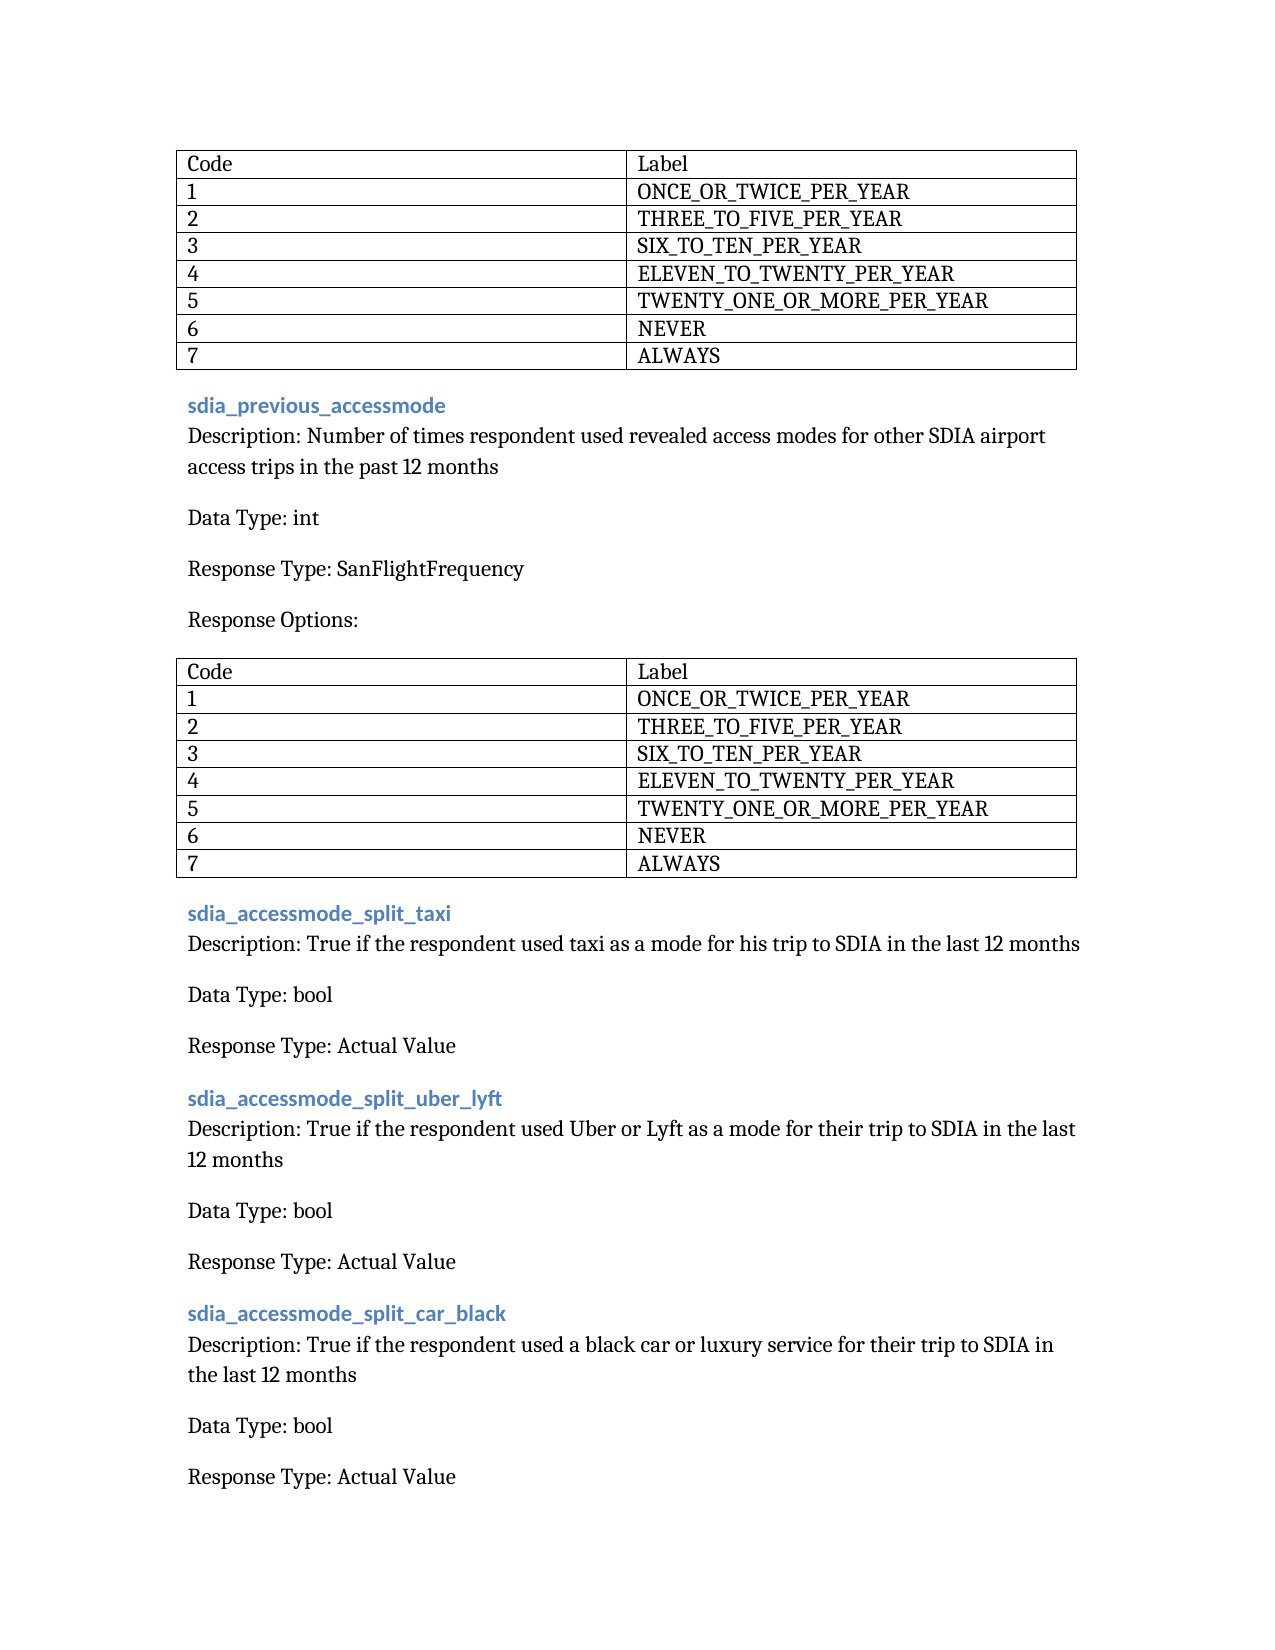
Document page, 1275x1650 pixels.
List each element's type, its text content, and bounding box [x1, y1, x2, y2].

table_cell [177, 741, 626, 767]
text Description: True if the respondent used taxi as a mode for his trip to SDIA in the last 12 months [187, 931, 1087, 957]
text Data Type: int [187, 504, 1087, 531]
subtitle sdia_accessmode_split_car_black [187, 1299, 1087, 1327]
text Description: True if the respondent used a black car or luxury service for their trip to SDIA in the last 12 months [187, 1332, 1087, 1388]
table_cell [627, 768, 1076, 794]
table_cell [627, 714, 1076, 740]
subtitle sdia_accessmode_split_taxi [187, 899, 1087, 927]
text Response Type: Actual Value [187, 1464, 1087, 1490]
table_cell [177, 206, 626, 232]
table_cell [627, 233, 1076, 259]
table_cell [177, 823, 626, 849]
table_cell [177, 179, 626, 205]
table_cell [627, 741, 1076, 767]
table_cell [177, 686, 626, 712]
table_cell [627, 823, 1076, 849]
text Description: True if the respondent used Uber or Lyft as a mode for their trip to SDIA in the last 12 months [187, 1116, 1087, 1173]
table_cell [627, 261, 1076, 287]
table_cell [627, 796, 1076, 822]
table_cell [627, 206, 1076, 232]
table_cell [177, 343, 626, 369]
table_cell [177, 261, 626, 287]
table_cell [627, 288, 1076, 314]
text Data Type: bool [187, 1413, 1087, 1439]
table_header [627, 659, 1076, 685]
text Response Type: SanFlightFrequency [187, 556, 1087, 582]
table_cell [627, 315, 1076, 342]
text Response Type: Actual Value [187, 1248, 1087, 1275]
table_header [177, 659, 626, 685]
text Data Type: bool [187, 982, 1087, 1008]
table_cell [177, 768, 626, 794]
text Data Type: bool [187, 1197, 1087, 1224]
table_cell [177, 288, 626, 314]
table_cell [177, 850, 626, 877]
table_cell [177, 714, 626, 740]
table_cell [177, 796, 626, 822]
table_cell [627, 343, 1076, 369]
text Description: Number of times respondent used revealed access modes for other SDIA airport access trips in the past 12 months [187, 423, 1087, 480]
subtitle sdia_previous_accessmode [187, 391, 1087, 419]
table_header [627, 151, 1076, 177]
text Response Options: [187, 607, 1087, 633]
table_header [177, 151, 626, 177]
text Response Type: Actual Value [187, 1033, 1087, 1059]
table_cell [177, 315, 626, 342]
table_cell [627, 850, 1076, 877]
subtitle sdia_accessmode_split_uber_lyft [187, 1084, 1087, 1112]
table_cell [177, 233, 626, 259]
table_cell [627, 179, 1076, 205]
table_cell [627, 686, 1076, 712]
